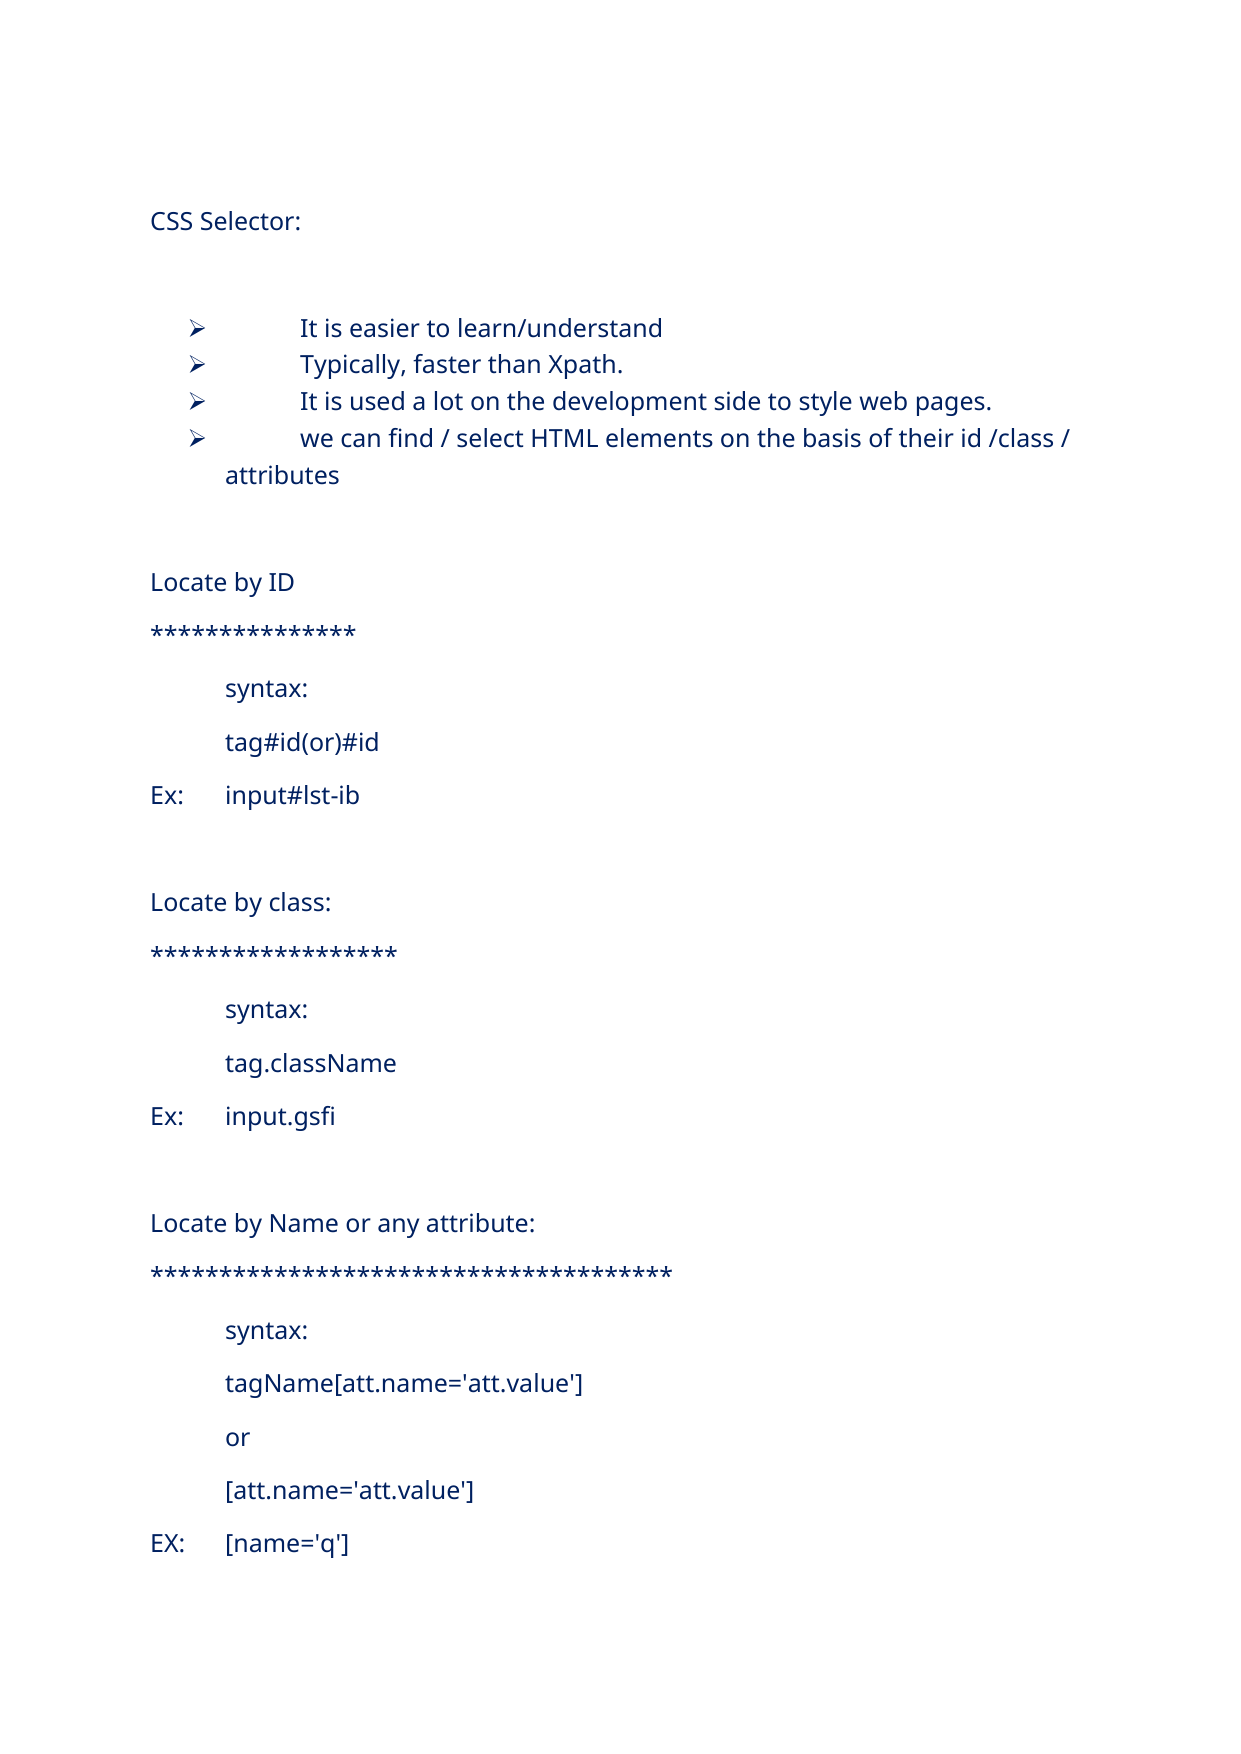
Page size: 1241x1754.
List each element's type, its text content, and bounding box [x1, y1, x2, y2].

text Ex: input#lst-ib [150, 778, 1090, 812]
text Ex: input.gsfi [150, 1099, 1090, 1133]
text CSS Selector: [150, 203, 1090, 237]
text ************************************** [150, 1259, 1090, 1293]
list It is used a lot on the development side to style web pages. [187, 384, 1090, 418]
list Typically, faster than Xpath. [187, 347, 1090, 381]
text syntax: [150, 671, 1090, 705]
text Locate by Name or any attribute: [150, 1206, 1090, 1239]
text tagName[att.name='att.value'] [150, 1366, 1090, 1400]
text Locate by class: [150, 885, 1090, 919]
text tag#id(or)#id [150, 724, 1090, 759]
text syntax: [150, 992, 1090, 1026]
text [att.name='att.value'] [150, 1473, 1090, 1507]
list It is easier to learn/understand [187, 310, 1090, 344]
text syntax: [150, 1312, 1090, 1346]
text ****************** [150, 938, 1090, 972]
text tag.className [150, 1045, 1090, 1079]
text or [150, 1419, 1090, 1453]
list we can find / select HTML elements on the basis of their id /class / attributes [187, 421, 1090, 491]
text EX: [name='q'] [150, 1526, 1090, 1560]
text Locate by ID [150, 564, 1090, 598]
text *************** [150, 618, 1090, 652]
